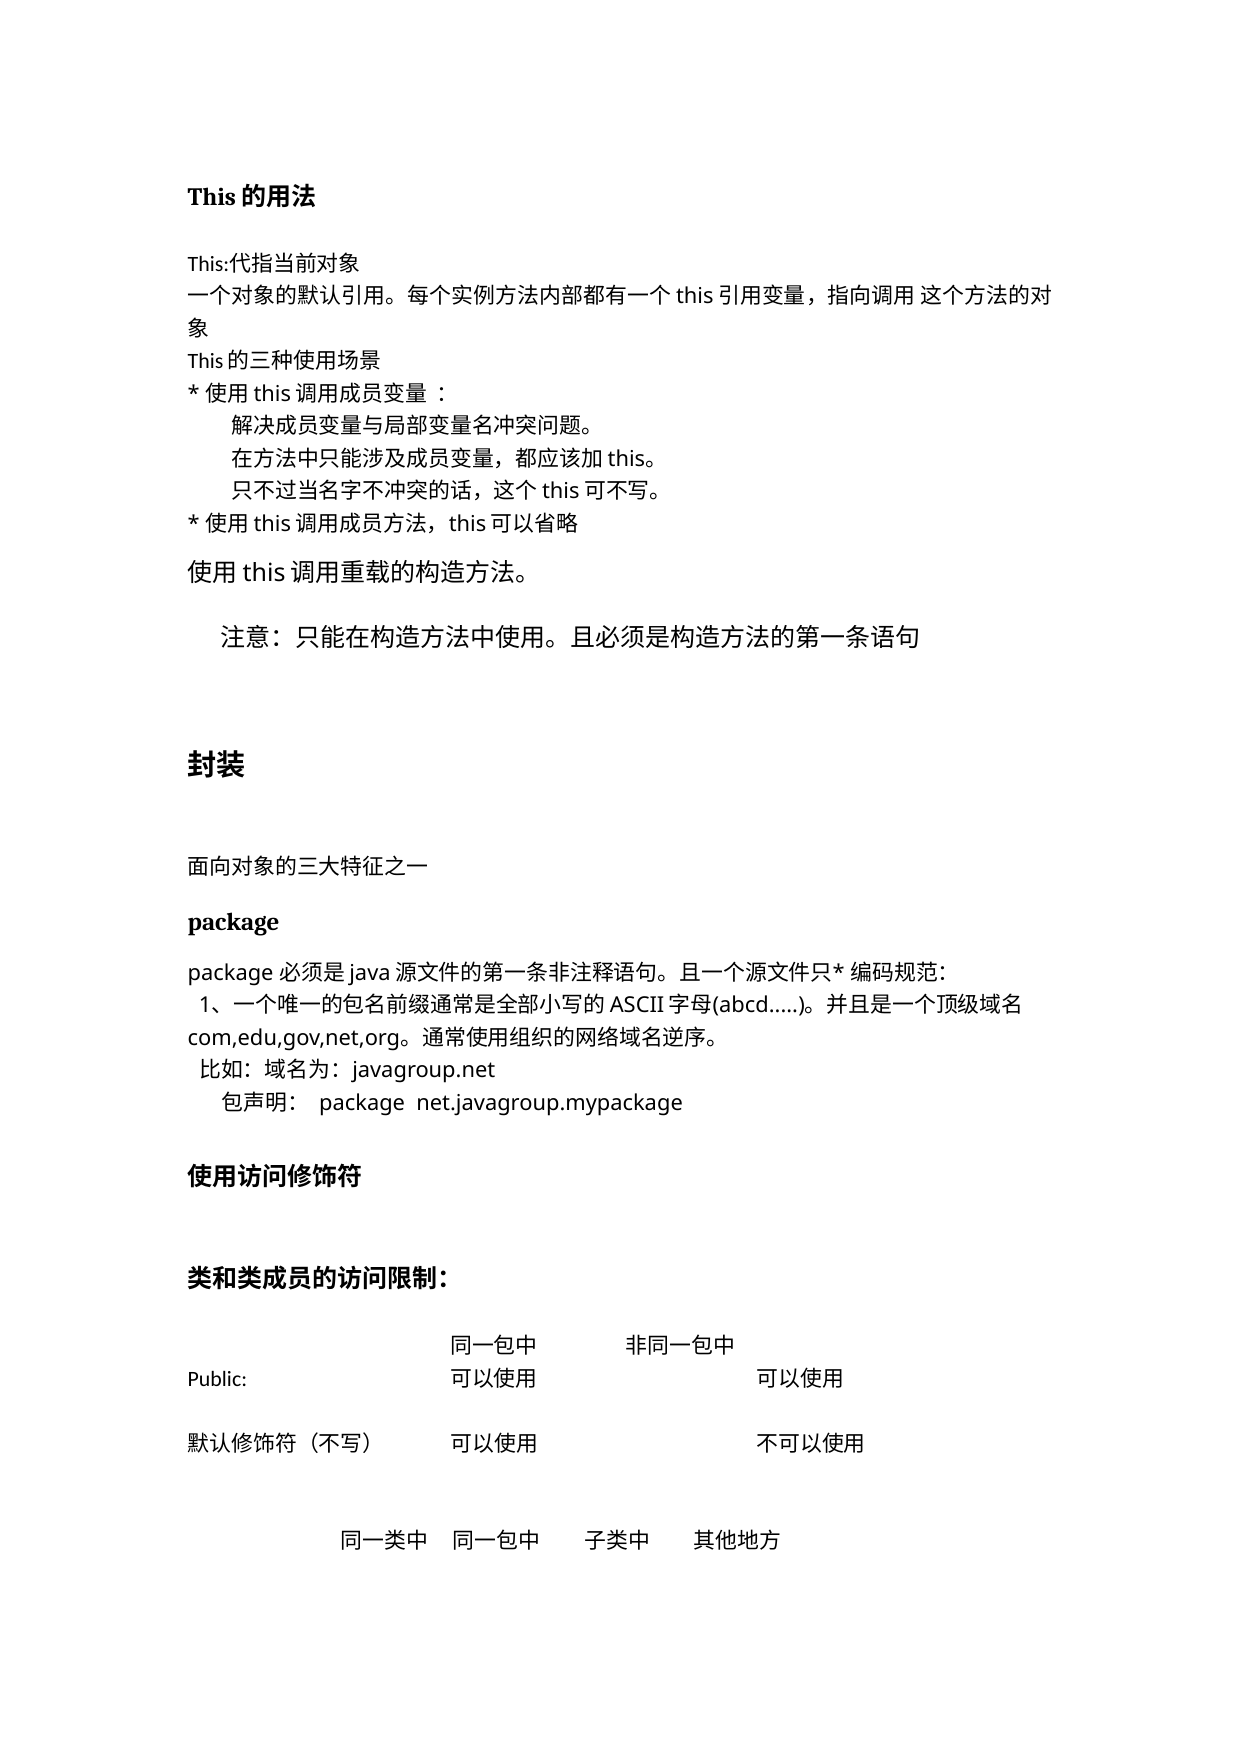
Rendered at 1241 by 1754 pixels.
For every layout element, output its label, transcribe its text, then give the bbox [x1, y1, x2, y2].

text 默认修饰符（不写） 可以使用 不可以使用 [187, 1425, 1053, 1458]
text 包声明： package net.javagroup.mypackage [187, 1085, 1053, 1117]
text 只不过当名字不冲突的话，这个this可不写。 [187, 473, 1053, 506]
text Public: 可以使用 可以使用 [187, 1360, 1053, 1393]
text 同一包中 非同一包中 [187, 1328, 1053, 1360]
text * 使用this调用成员方法，this可以省略 [187, 506, 1053, 538]
text 注意：只能在构造方法中使用。且必须是构造方法的第一条语句 [187, 603, 1053, 668]
text package 必须是java源文件的第一条非注释语句。且一个源文件只* 编码规范： [187, 955, 1053, 987]
text 面向对象的三大特征之一 [187, 848, 1053, 881]
text This的三种使用场景 [187, 343, 1053, 376]
text 同一类中 同一包中 子类中 其他地方 [187, 1523, 1053, 1555]
subtitle This的用法 [187, 162, 1053, 227]
text 解决成员变量与局部变量名冲突问题。 [187, 408, 1053, 441]
text 比如：域名为：javagroup.net [187, 1052, 1053, 1085]
text 一个对象的默认引用。每个实例方法内部都有一个this引用变量，指向调用 这个方法的对象 [187, 278, 1053, 343]
subtitle 封装 [187, 730, 1053, 795]
text 在方法中只能涉及成员变量，都应该加this。 [187, 441, 1053, 473]
text 1、一个唯一的包名前缀通常是全部小写的ASCII字母(abcd.....)。并且是一个顶级域名com,edu,gov,net,org。通常使用组织的网络域名逆序。 [187, 987, 1053, 1052]
text This:代指当前对象 [187, 246, 1053, 278]
text * 使用this调用成员变量 ： [187, 376, 1053, 408]
subtitle 使用访问修饰符 [187, 1142, 1053, 1207]
subtitle 类和类成员的访问限制： [187, 1244, 1053, 1309]
text 使用this调用重载的构造方法。 [187, 538, 1053, 603]
subtitle package [187, 906, 1053, 938]
